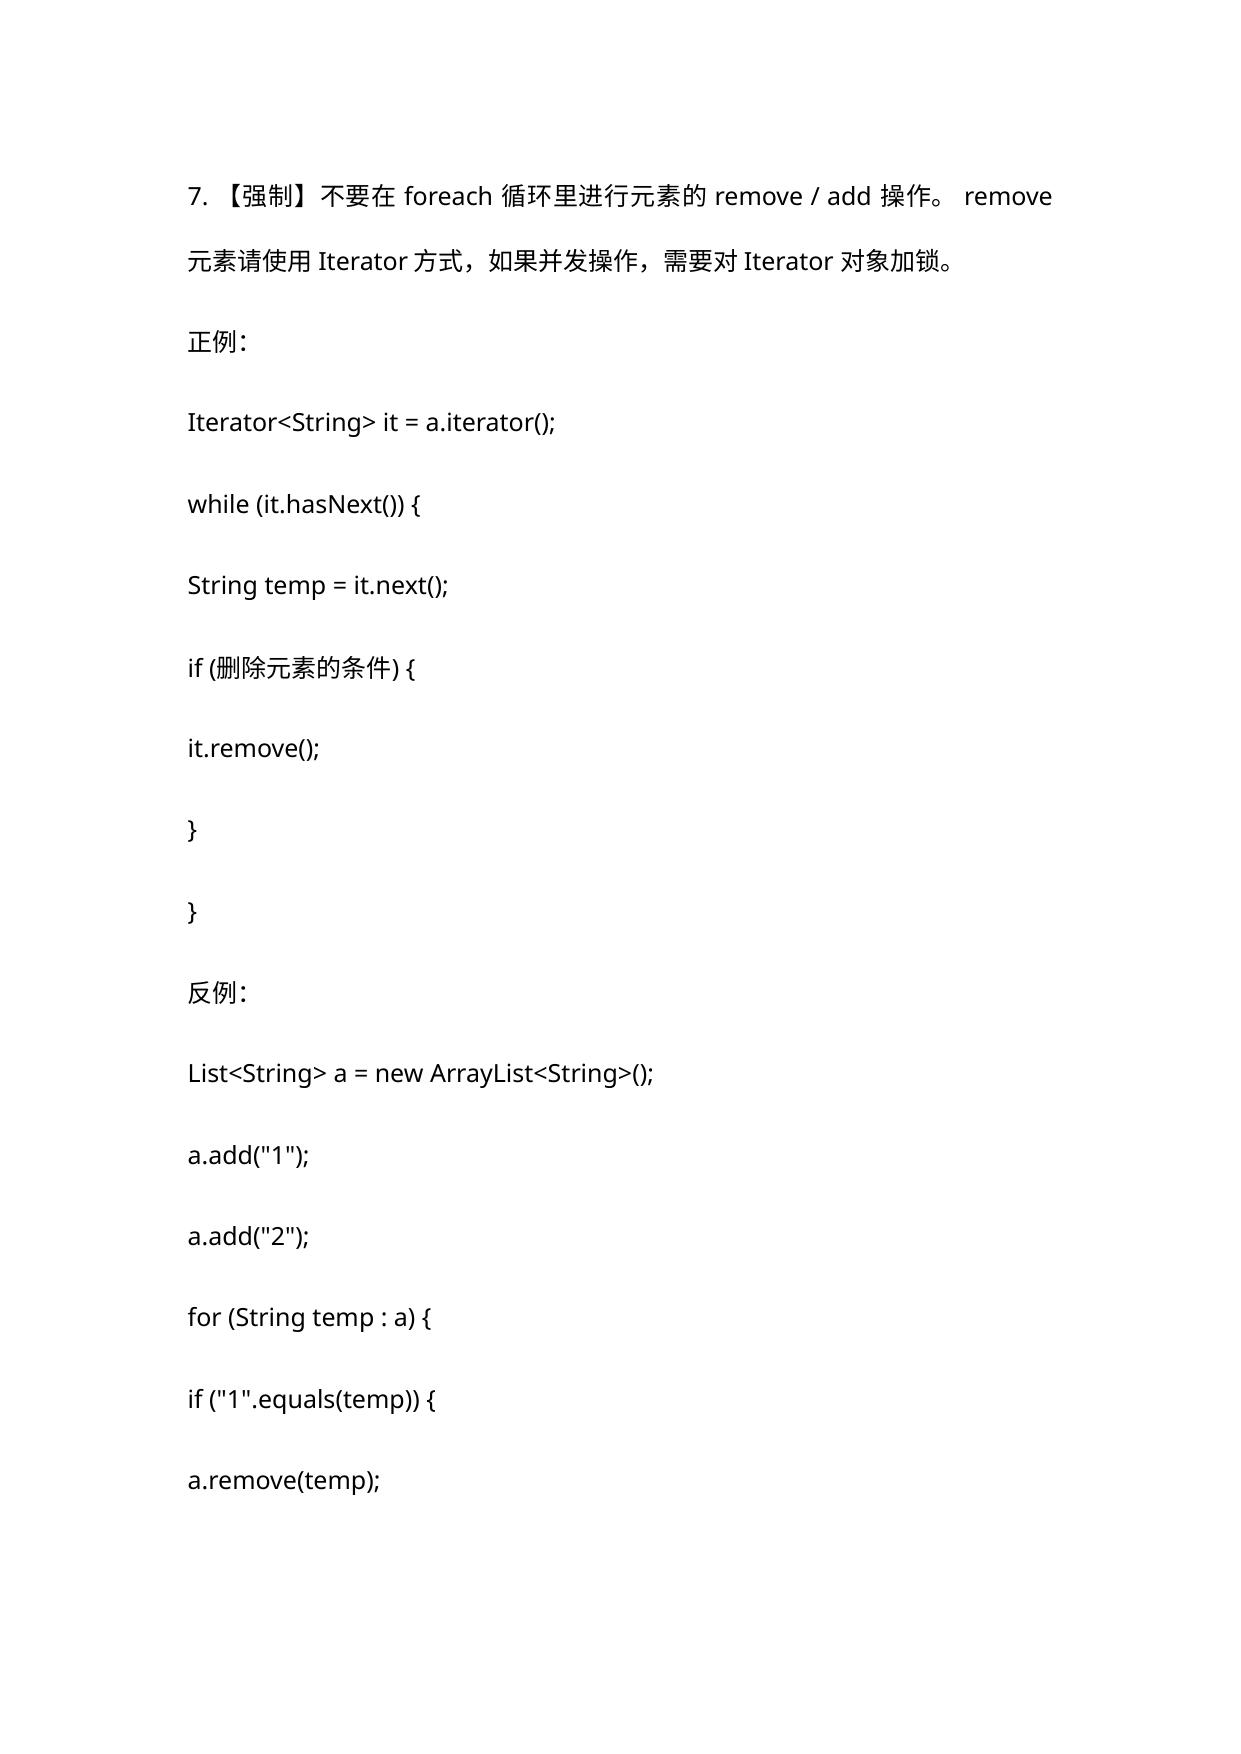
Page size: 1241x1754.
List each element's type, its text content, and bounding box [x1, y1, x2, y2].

text List<String> a = new ArrayList<String>(); [187, 1041, 1053, 1106]
text } [187, 878, 1053, 943]
text for (String temp : a) { [187, 1284, 1053, 1349]
text a.add("2"); [187, 1203, 1053, 1268]
text Iterator<String> it = a.iterator(); [187, 390, 1053, 455]
text a.remove(temp); [187, 1447, 1053, 1512]
text if (删除元素的条件) { [187, 634, 1053, 699]
text if ("1".equals(temp)) { [187, 1366, 1053, 1431]
text it.remove(); [187, 715, 1053, 780]
text while (it.hasNext()) { [187, 471, 1053, 536]
text 正例： [187, 308, 1053, 373]
text 7. 【强制】不要在 foreach 循环里进行元素的 remove / add 操作。 remove 元素请使用 Iterator方式，如果并发操作，需要对 Iterator 对象加锁。 [187, 162, 1053, 292]
text 反例： [187, 959, 1053, 1024]
text } [187, 796, 1053, 861]
text a.add("1"); [187, 1122, 1053, 1187]
text String temp = it.next(); [187, 552, 1053, 617]
